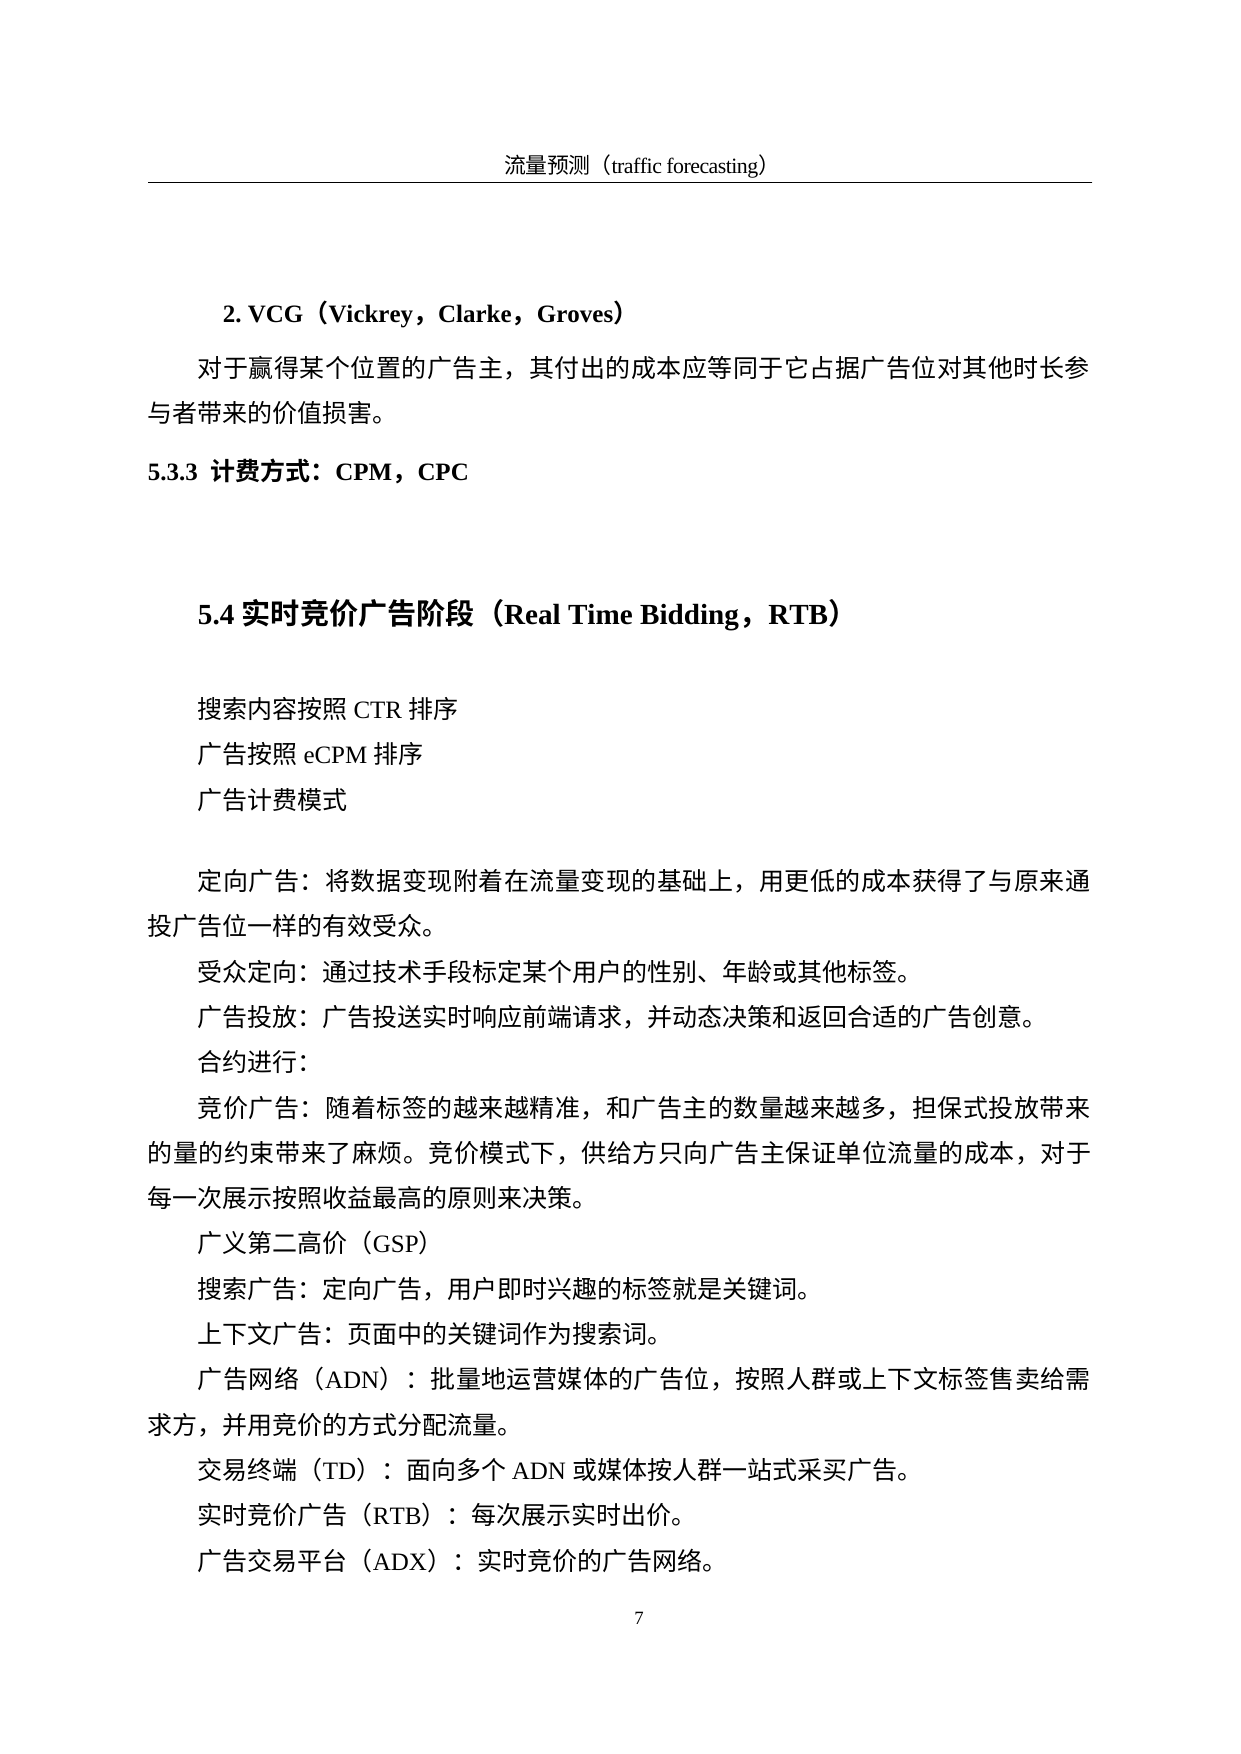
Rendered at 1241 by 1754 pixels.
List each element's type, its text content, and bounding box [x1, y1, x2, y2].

text 对于赢得某个位置的广告主，其付出的成本应等同于它占据广告位对其他时长参与者带来的价值损害。 [148, 348, 1092, 430]
text 定向广告：将数据变现附着在流量变现的基础上，用更低的成本获得了与原来通投广告位一样的有效受众。 [148, 861, 1092, 943]
text 受众定向：通过技术手段标定某个用户的性别、年龄或其他标签。 [148, 952, 1092, 988]
text 广告交易平台（ADX）：实时竞价的广告网络。 [148, 1541, 1092, 1577]
text 合约进行： [148, 1043, 1092, 1079]
subtitle 计费方式：CPM，CPC [148, 451, 1092, 488]
subtitle VCG（Vickrey，Clarke，Groves） [223, 294, 1092, 330]
text 广告投放：广告投送实时响应前端请求，并动态决策和返回合适的广告创意。 [148, 997, 1092, 1034]
text 广告网络（ADN）：批量地运营媒体的广告位，按照人群或上下文标签售卖给需求方，并用竞价的方式分配流量。 [148, 1360, 1092, 1441]
text 广告按照 eCPM 排序 [148, 735, 1092, 771]
text 竞价广告：随着标签的越来越精准，和广告主的数量越来越多，担保式投放带来的量的约束带来了麻烦。竞价模式下，供给方只向广告主保证单位流量的成本，对于每一次展示按照收益最高的原则来决策。 [148, 1088, 1092, 1215]
text 广义第二高价（GSP） [148, 1224, 1092, 1260]
subtitle 实时竞价广告阶段（Real Time Bidding，RTB） [148, 590, 1092, 632]
text 实时竞价广告（RTB）：每次展示实时出价。 [148, 1496, 1092, 1532]
text 搜索广告：定向广告，用户即时兴趣的标签就是关键词。 [148, 1269, 1092, 1306]
text 交易终端（TD）：面向多个 ADN 或媒体按人群一站式采买广告。 [148, 1451, 1092, 1487]
text 搜索内容按照 CTR 排序 [148, 689, 1092, 726]
text 上下文广告：页面中的关键词作为搜索词。 [148, 1314, 1092, 1351]
text 广告计费模式 [148, 780, 1092, 816]
